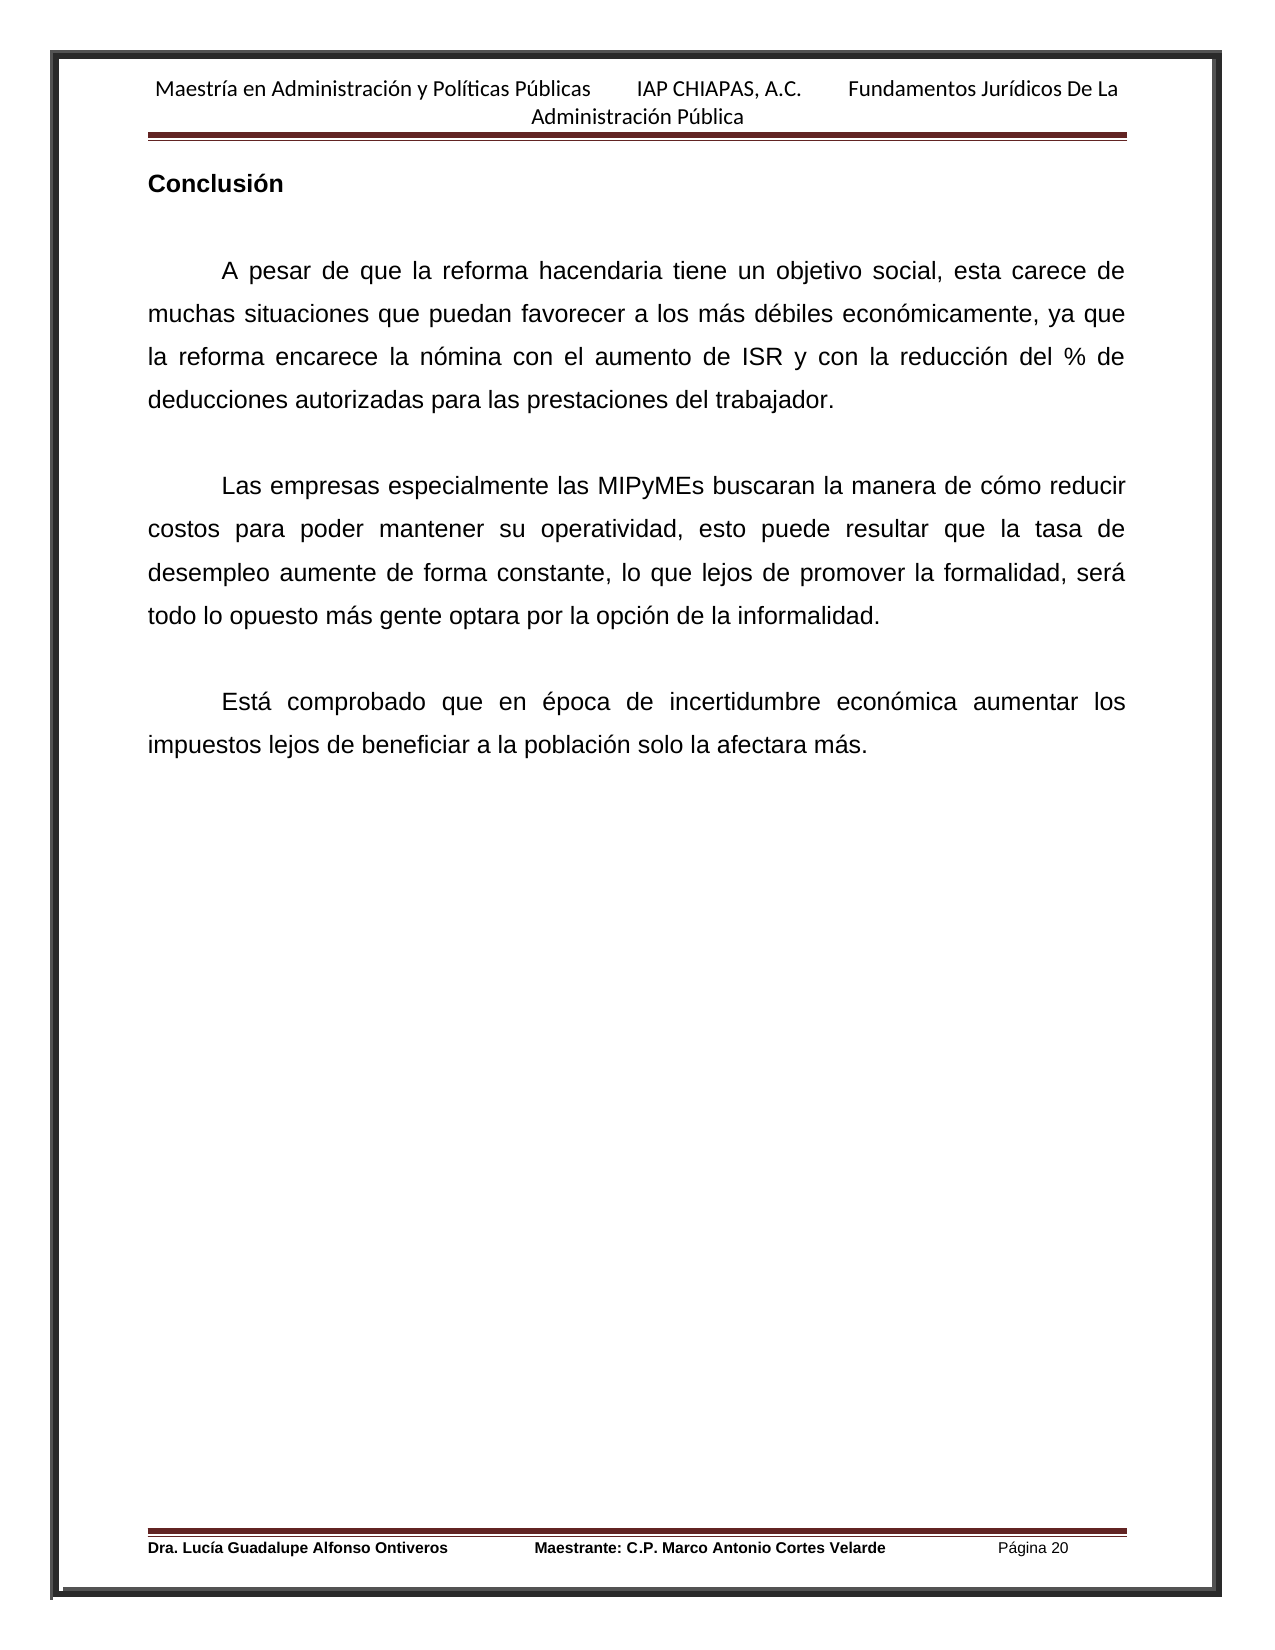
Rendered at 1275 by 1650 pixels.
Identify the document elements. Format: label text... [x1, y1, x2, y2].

text Está comprobado que en época de incertidumbre económica aumentar los impuestos lejos de beneficiar a la población solo la afectara más. [148, 687, 1127, 759]
text Las empresas especialmente las MIPyMEs buscaran la manera de cómo reducir costos para poder mantener su operatividad, esto puede resultar que la tasa de desempleo aumente de forma constante, lo que lejos de promover la formalidad, será todo lo opuesto más gente optara por la opción de la informalidad. [148, 471, 1127, 629]
text A pesar de que la reforma hacendaria tiene un objetivo social, esta carece de muchas situaciones que puedan favorecer a los más débiles económicamente, ya que la reforma encarece la nómina con el aumento de ISR y con la reducción del % de deducciones autorizadas para las prestaciones del trabajador. [148, 256, 1127, 414]
text Conclusión [148, 169, 1127, 198]
